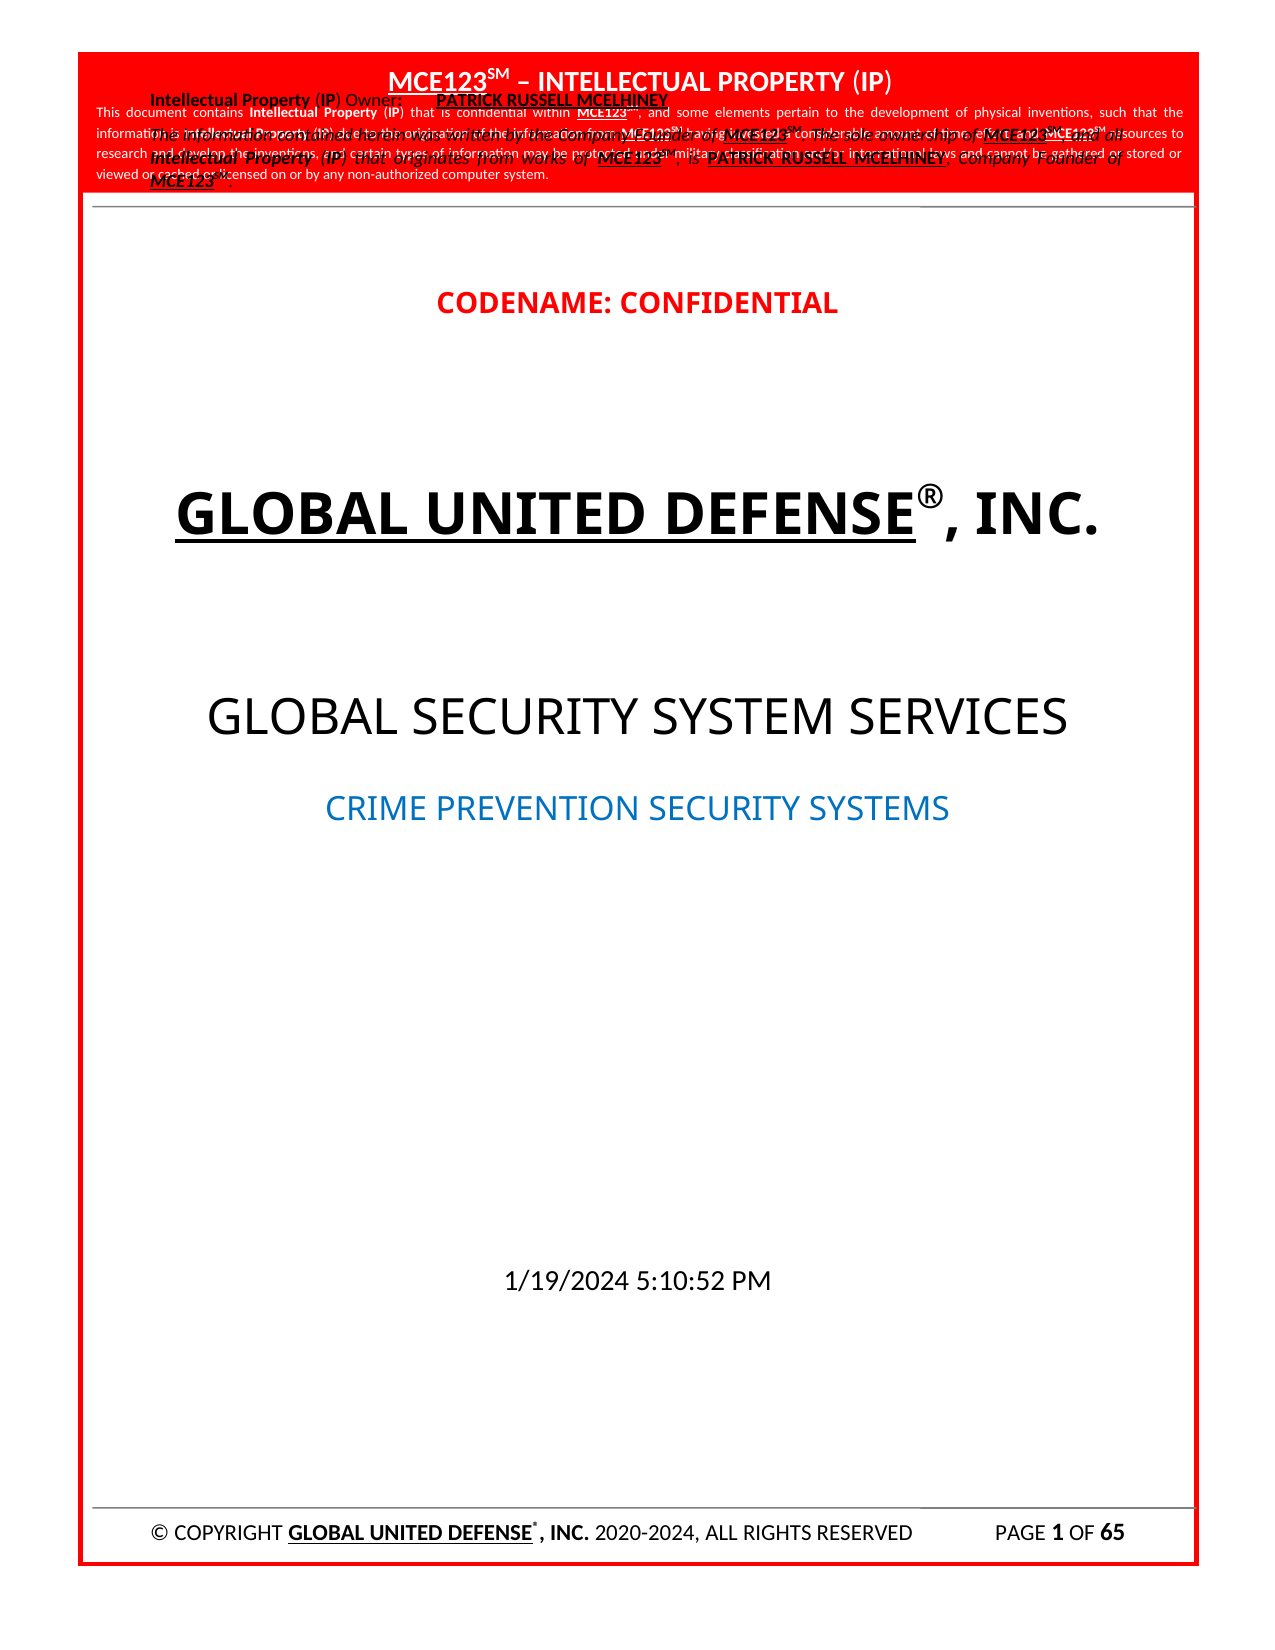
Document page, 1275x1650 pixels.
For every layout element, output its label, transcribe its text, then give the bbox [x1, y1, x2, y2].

text GLOBAL SECURITY SYSTEM SERVICES [150, 681, 1125, 749]
subtitle CRIME PREVENTION SECURITY SYSTEMS [150, 784, 1125, 830]
text 1/19/2024 5:10:52 PM [150, 1262, 1125, 1298]
text GLOBAL UNITED DEFENSE®, INC. [150, 472, 1125, 551]
text CODENAME: CONFIDENTIAL [150, 282, 1125, 322]
